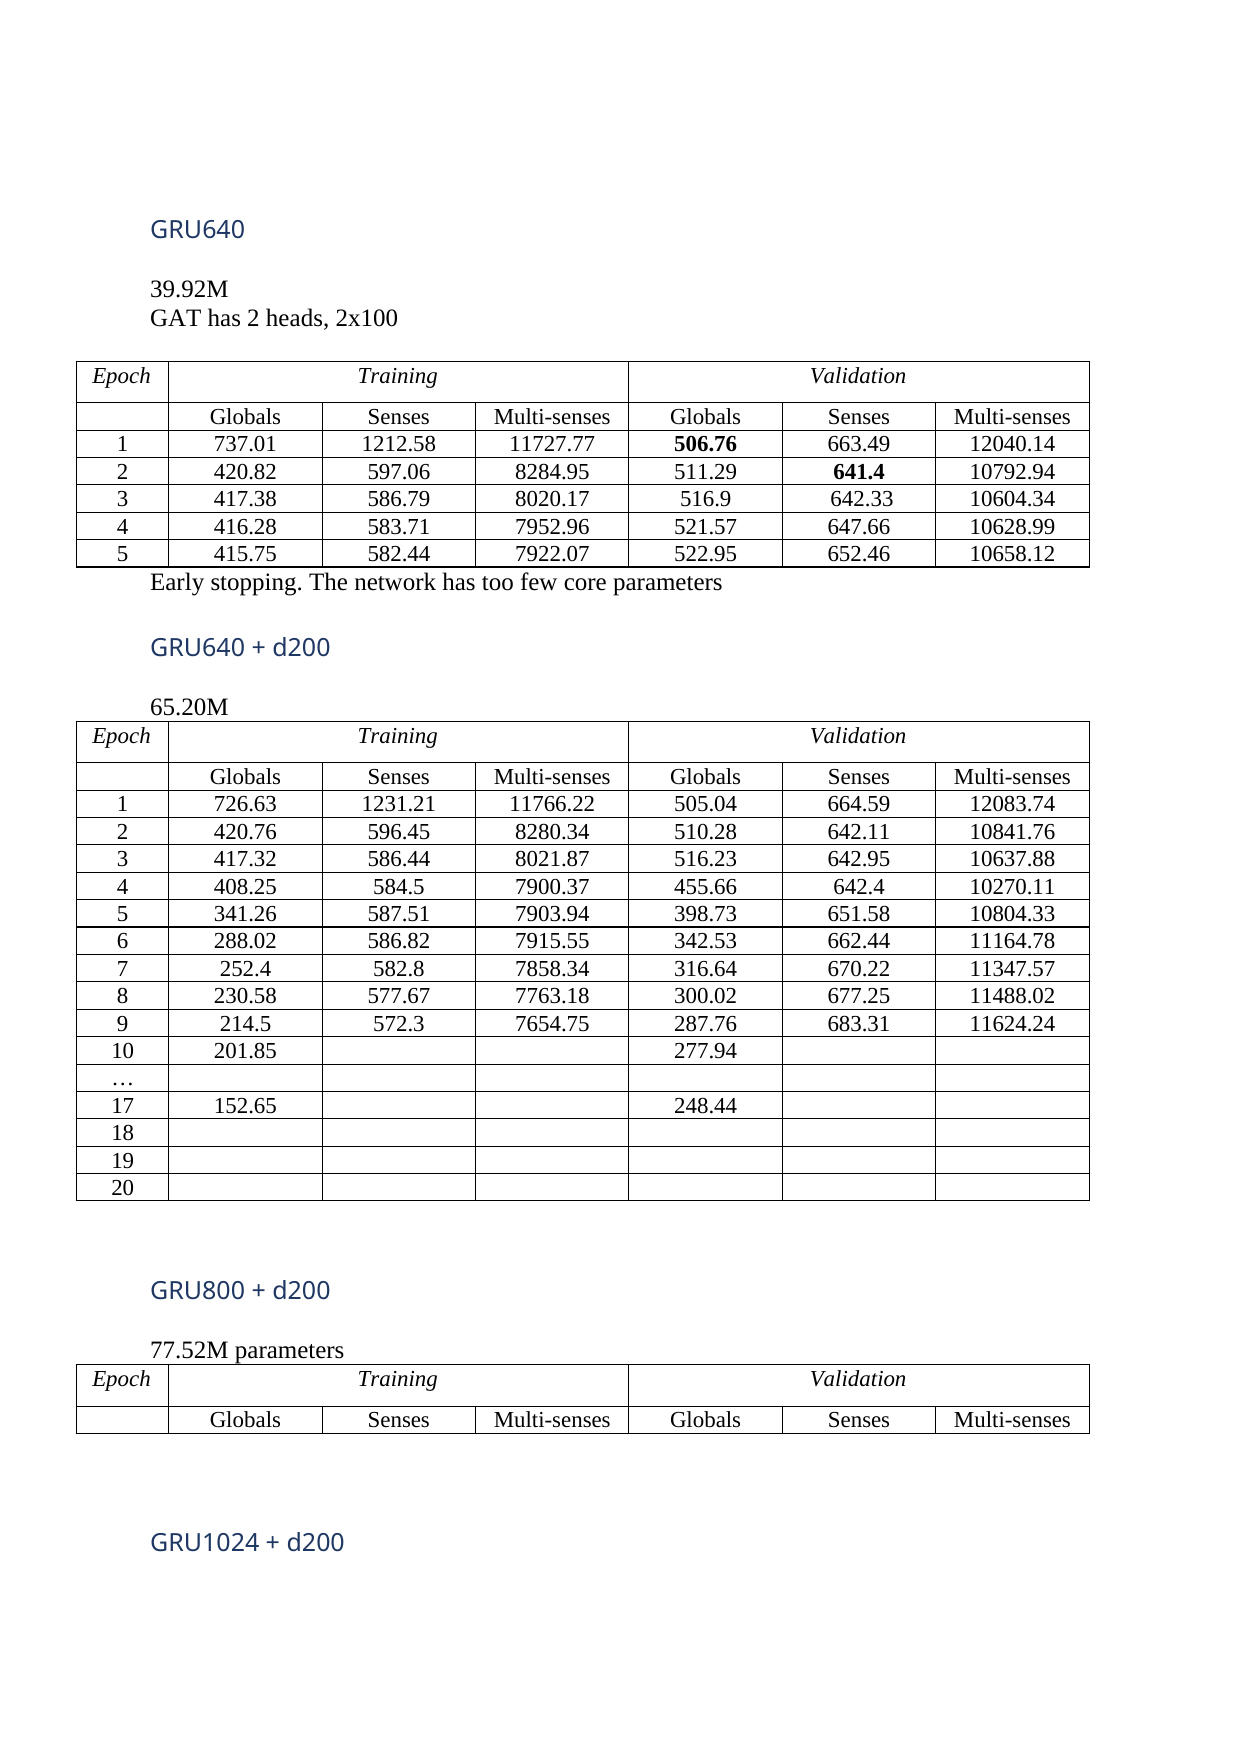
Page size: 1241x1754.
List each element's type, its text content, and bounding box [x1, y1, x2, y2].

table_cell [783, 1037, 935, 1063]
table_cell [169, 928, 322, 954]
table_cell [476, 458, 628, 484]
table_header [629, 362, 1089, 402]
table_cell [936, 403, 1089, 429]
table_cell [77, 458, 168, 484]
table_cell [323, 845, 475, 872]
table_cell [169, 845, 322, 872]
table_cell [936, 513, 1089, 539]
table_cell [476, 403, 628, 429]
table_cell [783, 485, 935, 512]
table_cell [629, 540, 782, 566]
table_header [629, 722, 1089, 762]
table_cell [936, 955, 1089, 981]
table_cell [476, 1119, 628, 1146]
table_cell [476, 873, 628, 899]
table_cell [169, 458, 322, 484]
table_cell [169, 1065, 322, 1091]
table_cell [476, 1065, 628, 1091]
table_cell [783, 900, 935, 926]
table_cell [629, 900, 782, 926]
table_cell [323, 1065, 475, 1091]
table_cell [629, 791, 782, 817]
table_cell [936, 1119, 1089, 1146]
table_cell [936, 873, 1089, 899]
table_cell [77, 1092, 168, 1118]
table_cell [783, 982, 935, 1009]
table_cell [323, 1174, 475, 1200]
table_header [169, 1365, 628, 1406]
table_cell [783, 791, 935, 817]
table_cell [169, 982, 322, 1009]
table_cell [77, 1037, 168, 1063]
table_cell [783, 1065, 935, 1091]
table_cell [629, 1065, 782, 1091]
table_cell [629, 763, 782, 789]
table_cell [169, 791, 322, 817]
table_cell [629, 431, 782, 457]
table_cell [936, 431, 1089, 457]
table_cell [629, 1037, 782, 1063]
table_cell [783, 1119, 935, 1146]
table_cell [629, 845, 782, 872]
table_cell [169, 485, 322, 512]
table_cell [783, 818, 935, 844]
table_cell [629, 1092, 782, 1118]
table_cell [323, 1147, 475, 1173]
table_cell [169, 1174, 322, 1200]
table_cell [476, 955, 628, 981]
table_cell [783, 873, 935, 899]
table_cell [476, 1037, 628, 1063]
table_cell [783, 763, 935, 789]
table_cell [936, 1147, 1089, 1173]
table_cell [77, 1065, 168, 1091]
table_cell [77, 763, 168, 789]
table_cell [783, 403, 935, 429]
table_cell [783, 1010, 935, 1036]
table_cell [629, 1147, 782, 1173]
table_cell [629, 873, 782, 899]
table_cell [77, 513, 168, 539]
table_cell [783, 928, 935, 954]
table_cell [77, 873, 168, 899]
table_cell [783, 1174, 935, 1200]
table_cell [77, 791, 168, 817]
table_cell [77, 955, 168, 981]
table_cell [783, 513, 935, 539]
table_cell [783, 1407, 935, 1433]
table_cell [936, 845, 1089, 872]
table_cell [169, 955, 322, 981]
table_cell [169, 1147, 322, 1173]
subtitle GRU640 + d200 [150, 629, 1090, 663]
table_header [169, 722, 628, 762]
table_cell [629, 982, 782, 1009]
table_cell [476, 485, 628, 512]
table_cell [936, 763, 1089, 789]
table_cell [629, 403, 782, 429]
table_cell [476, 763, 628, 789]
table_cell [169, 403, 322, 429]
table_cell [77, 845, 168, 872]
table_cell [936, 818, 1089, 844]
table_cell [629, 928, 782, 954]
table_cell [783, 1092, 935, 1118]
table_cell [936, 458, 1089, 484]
subtitle GRU640 [150, 212, 1090, 246]
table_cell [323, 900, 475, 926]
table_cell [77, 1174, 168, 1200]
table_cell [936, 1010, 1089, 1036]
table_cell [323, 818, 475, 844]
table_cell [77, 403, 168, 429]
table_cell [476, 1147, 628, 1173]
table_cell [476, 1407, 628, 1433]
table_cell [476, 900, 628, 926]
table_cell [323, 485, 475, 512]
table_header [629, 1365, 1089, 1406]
text 77.52M parameters [150, 1335, 1090, 1364]
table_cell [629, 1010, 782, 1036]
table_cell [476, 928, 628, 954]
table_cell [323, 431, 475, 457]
text 65.20M [150, 692, 1090, 721]
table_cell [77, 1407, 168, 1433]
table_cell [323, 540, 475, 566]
text 39.92M [150, 274, 1090, 303]
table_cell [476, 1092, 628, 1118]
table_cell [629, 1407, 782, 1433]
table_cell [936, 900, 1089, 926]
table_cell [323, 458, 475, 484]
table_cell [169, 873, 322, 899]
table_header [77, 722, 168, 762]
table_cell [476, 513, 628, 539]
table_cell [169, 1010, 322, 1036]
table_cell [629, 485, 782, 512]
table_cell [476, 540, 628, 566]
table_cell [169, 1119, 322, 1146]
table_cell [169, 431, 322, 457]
subtitle GRU800 + d200 [150, 1273, 1090, 1307]
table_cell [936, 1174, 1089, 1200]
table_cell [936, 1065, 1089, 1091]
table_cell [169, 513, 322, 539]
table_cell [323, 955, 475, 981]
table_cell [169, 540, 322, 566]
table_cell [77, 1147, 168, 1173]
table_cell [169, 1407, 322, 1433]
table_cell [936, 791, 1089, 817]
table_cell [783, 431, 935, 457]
text GAT has 2 heads, 2x100 [150, 303, 1090, 332]
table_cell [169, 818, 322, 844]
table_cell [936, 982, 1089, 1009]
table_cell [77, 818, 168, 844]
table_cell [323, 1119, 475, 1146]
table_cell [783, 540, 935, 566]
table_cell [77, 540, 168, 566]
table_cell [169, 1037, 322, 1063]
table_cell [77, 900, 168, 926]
text Early stopping. The network has too few core parameters [150, 568, 1090, 596]
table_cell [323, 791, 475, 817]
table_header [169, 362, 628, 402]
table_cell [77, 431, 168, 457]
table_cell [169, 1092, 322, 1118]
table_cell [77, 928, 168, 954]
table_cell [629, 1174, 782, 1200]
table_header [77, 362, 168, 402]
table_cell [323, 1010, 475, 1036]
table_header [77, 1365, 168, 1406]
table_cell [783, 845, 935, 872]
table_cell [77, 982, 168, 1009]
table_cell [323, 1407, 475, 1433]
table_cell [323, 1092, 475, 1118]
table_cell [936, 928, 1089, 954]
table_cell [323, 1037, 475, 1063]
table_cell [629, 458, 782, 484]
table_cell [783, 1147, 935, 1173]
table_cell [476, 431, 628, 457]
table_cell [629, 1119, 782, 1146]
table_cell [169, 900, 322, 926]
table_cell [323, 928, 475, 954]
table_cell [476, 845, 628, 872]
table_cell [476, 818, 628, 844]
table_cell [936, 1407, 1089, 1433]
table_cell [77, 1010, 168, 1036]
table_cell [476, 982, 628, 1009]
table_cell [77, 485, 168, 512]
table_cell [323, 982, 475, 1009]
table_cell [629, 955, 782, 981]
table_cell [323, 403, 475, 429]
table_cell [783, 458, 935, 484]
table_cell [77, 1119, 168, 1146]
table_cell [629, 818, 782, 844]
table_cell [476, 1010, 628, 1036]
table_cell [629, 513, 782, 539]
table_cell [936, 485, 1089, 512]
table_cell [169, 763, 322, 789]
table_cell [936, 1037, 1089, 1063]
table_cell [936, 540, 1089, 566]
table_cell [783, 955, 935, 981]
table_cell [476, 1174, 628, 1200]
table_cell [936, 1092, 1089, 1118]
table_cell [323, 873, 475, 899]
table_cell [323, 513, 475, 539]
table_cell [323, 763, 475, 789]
subtitle GRU1024 + d200 [150, 1524, 1090, 1558]
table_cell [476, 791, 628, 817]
